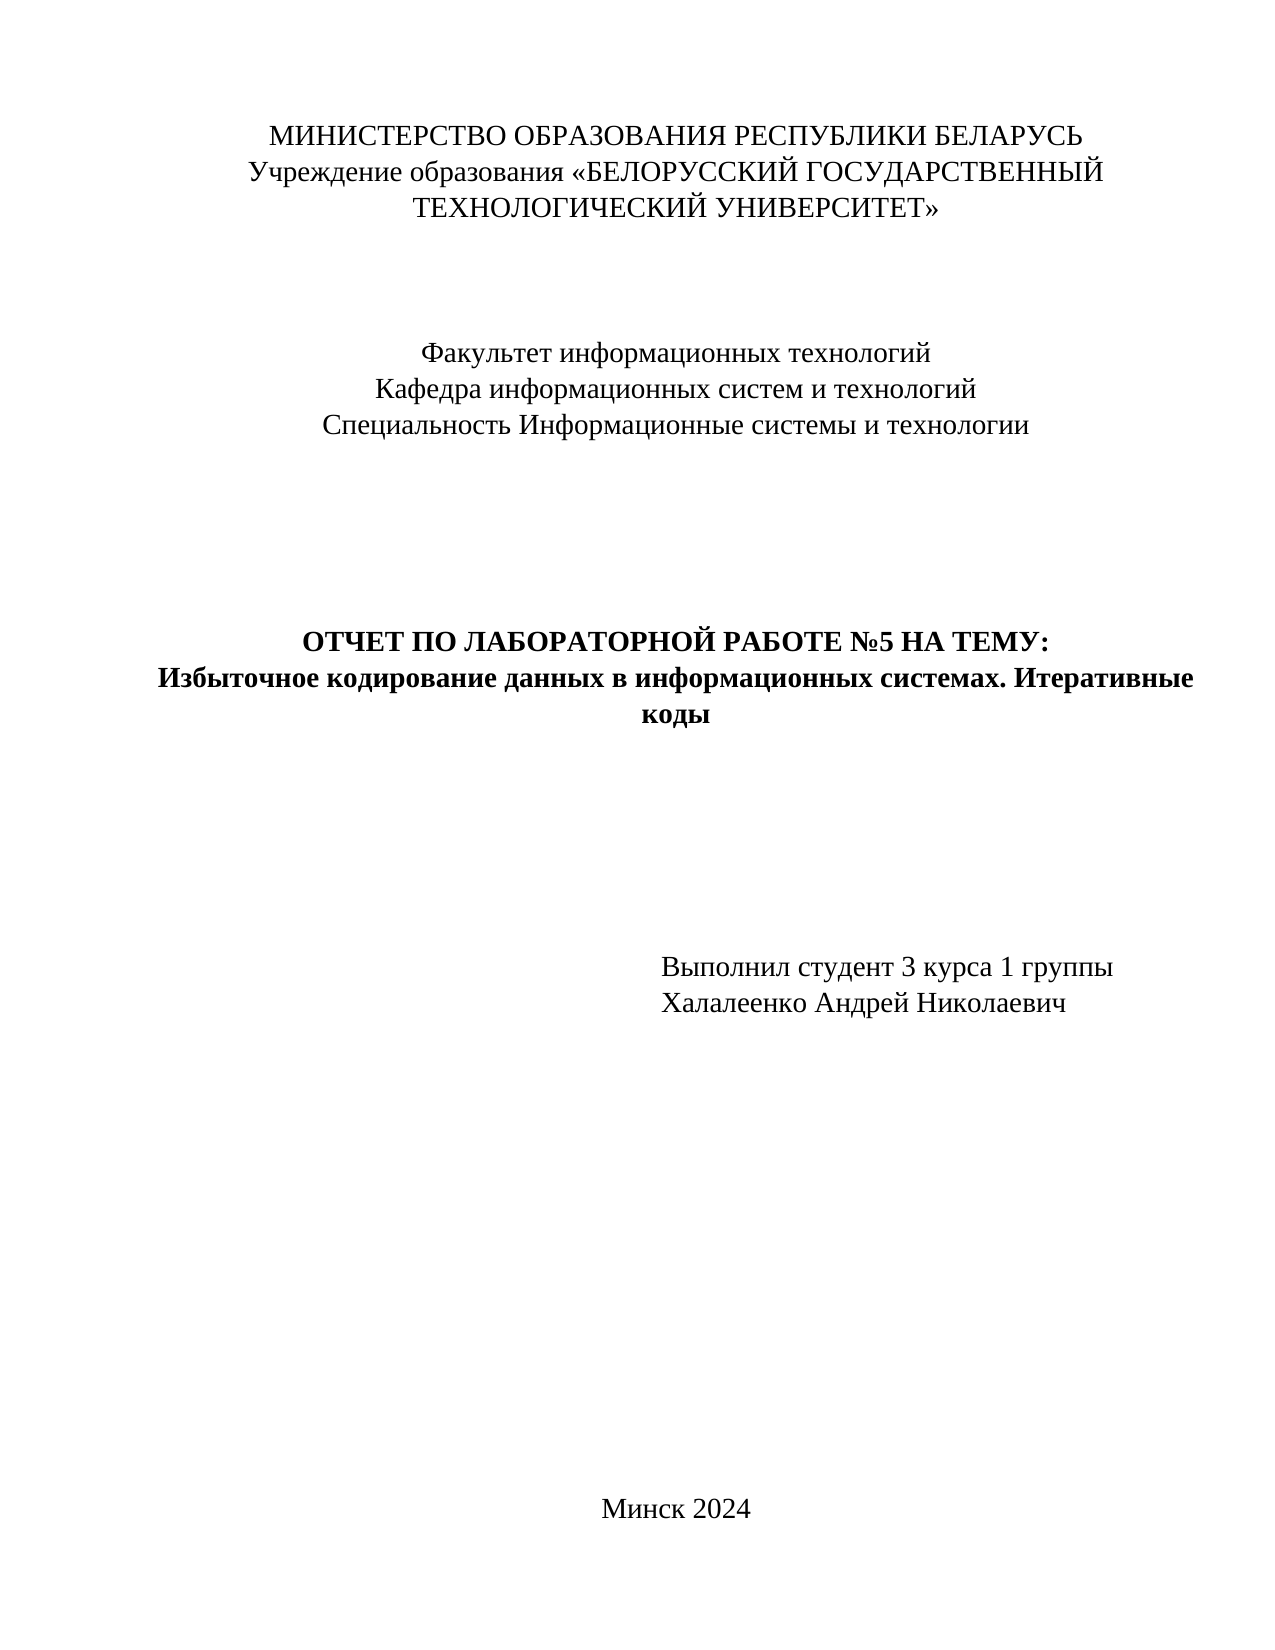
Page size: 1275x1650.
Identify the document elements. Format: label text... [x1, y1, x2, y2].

text ОТЧЕТ ПО ЛАБОРАТОРНОЙ РАБОТЕ №5 НА ТЕМУ: [136, 624, 1216, 658]
text Минск 2024 [136, 1492, 1216, 1525]
text МИНИСТЕРСТВО ОБРАЗОВАНИЯ РЕСПУБЛИКИ БЕЛАРУСЬ [136, 118, 1216, 152]
text Халалеенко Андрей Николаевич [661, 986, 1216, 1019]
text Специальность Информационные системы и технологии [136, 407, 1216, 441]
text Избыточное кодирование данных в информационных системах. Итеративные коды [136, 660, 1216, 730]
text Кафедра информационных систем и технологий [136, 371, 1216, 405]
text Учреждение образования «БЕЛОРУССКИЙ ГОСУДАРСТВЕННЫЙ [136, 154, 1216, 188]
text ТЕХНОЛОГИЧЕСКИЙ УНИВЕРСИТЕТ» [136, 190, 1216, 224]
text Факультет информационных технологий [136, 335, 1216, 368]
text Выполнил студент 3 курса 1 группы [661, 949, 1216, 983]
